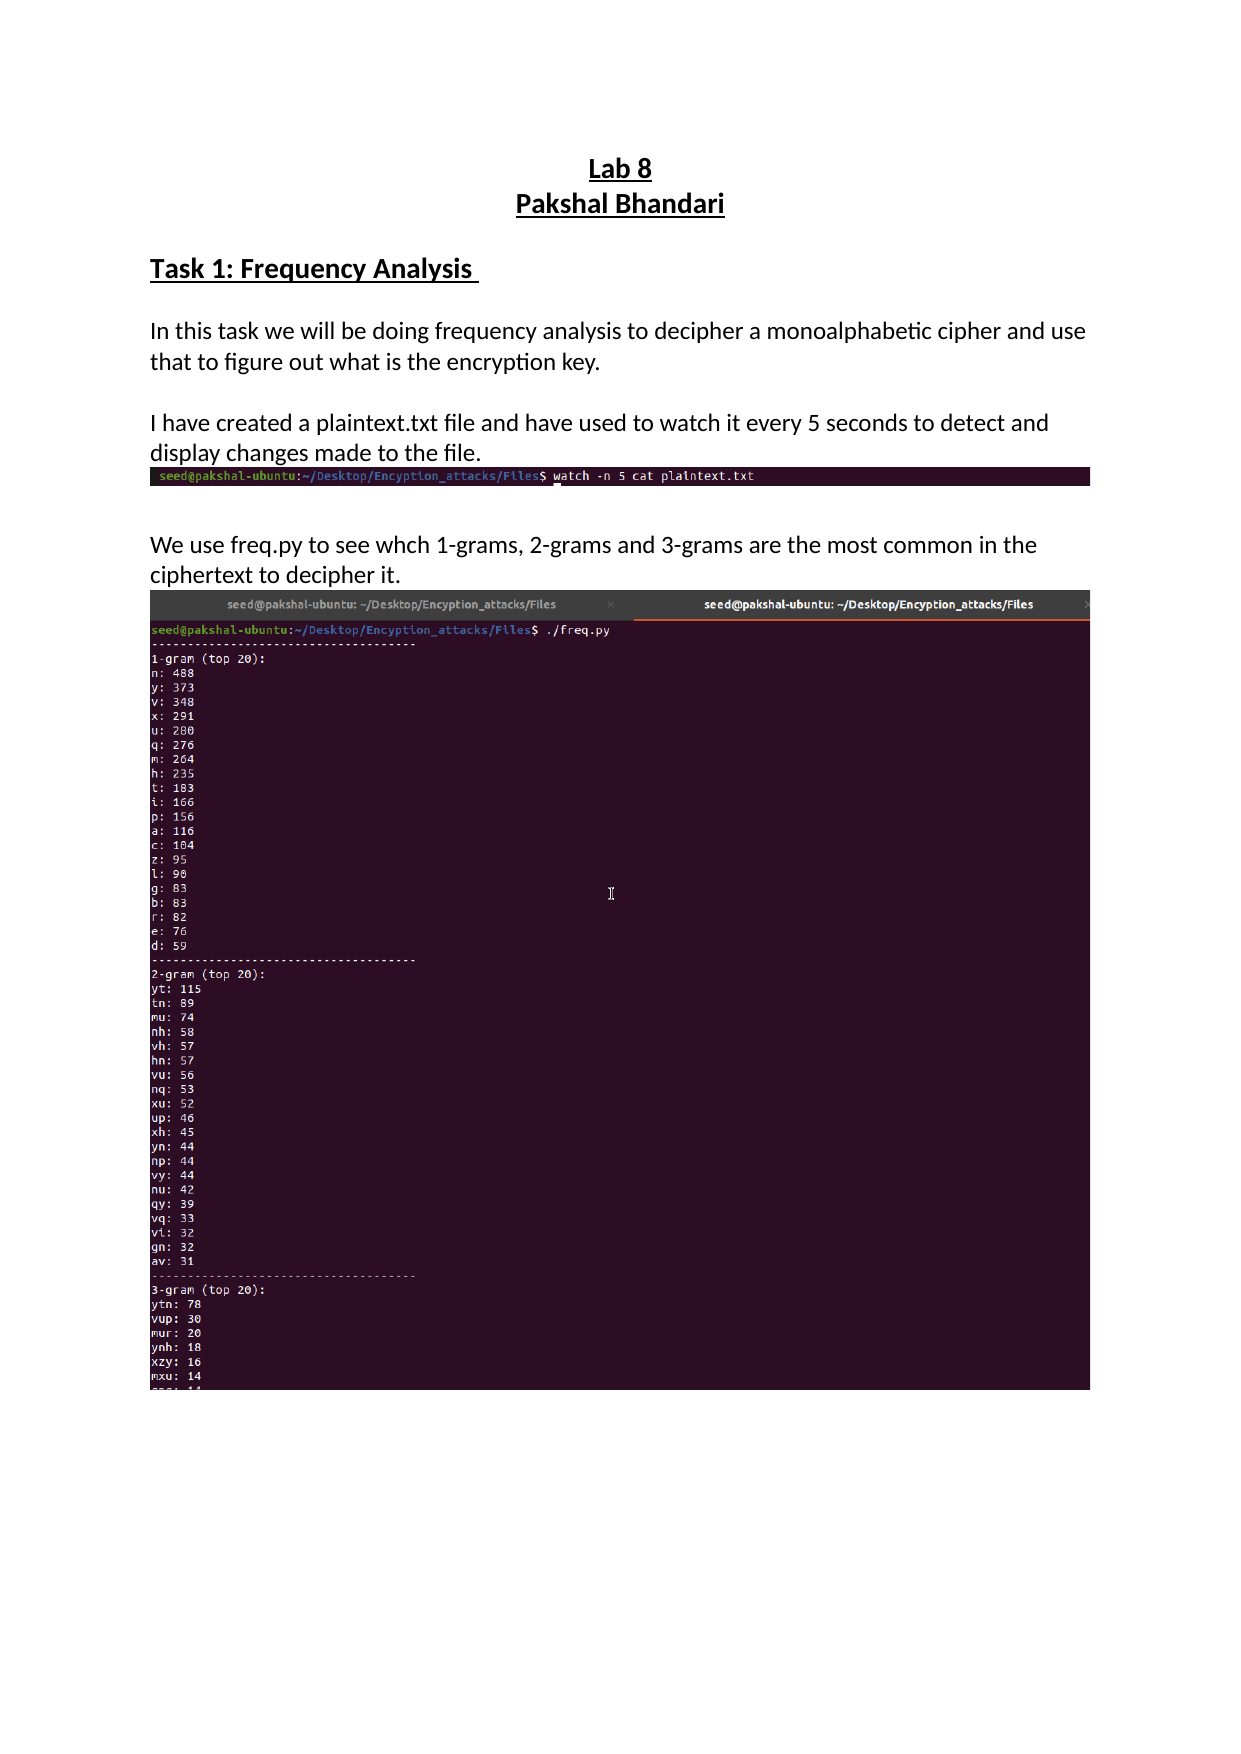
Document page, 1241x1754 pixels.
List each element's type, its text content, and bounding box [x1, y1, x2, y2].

text I have created a plaintext.txt file and have used to watch it every 5 seconds to detect and display changes made to the file. [150, 407, 1090, 467]
picture [150, 467, 1091, 486]
text We use freq.py to see whch 1-grams, 2-grams and 3-grams are the most common in the ciphertext to decipher it. [150, 529, 1090, 590]
text Task 1: Frequency Analysis [150, 250, 1090, 286]
picture [150, 590, 1091, 1390]
text In this task we will be doing frequency analysis to decipher a monoalphabetic cipher and use that to figure out what is the encryption key. [150, 315, 1090, 376]
text Lab 8 [150, 150, 1090, 186]
text Pakshal Bhandari [150, 186, 1090, 221]
